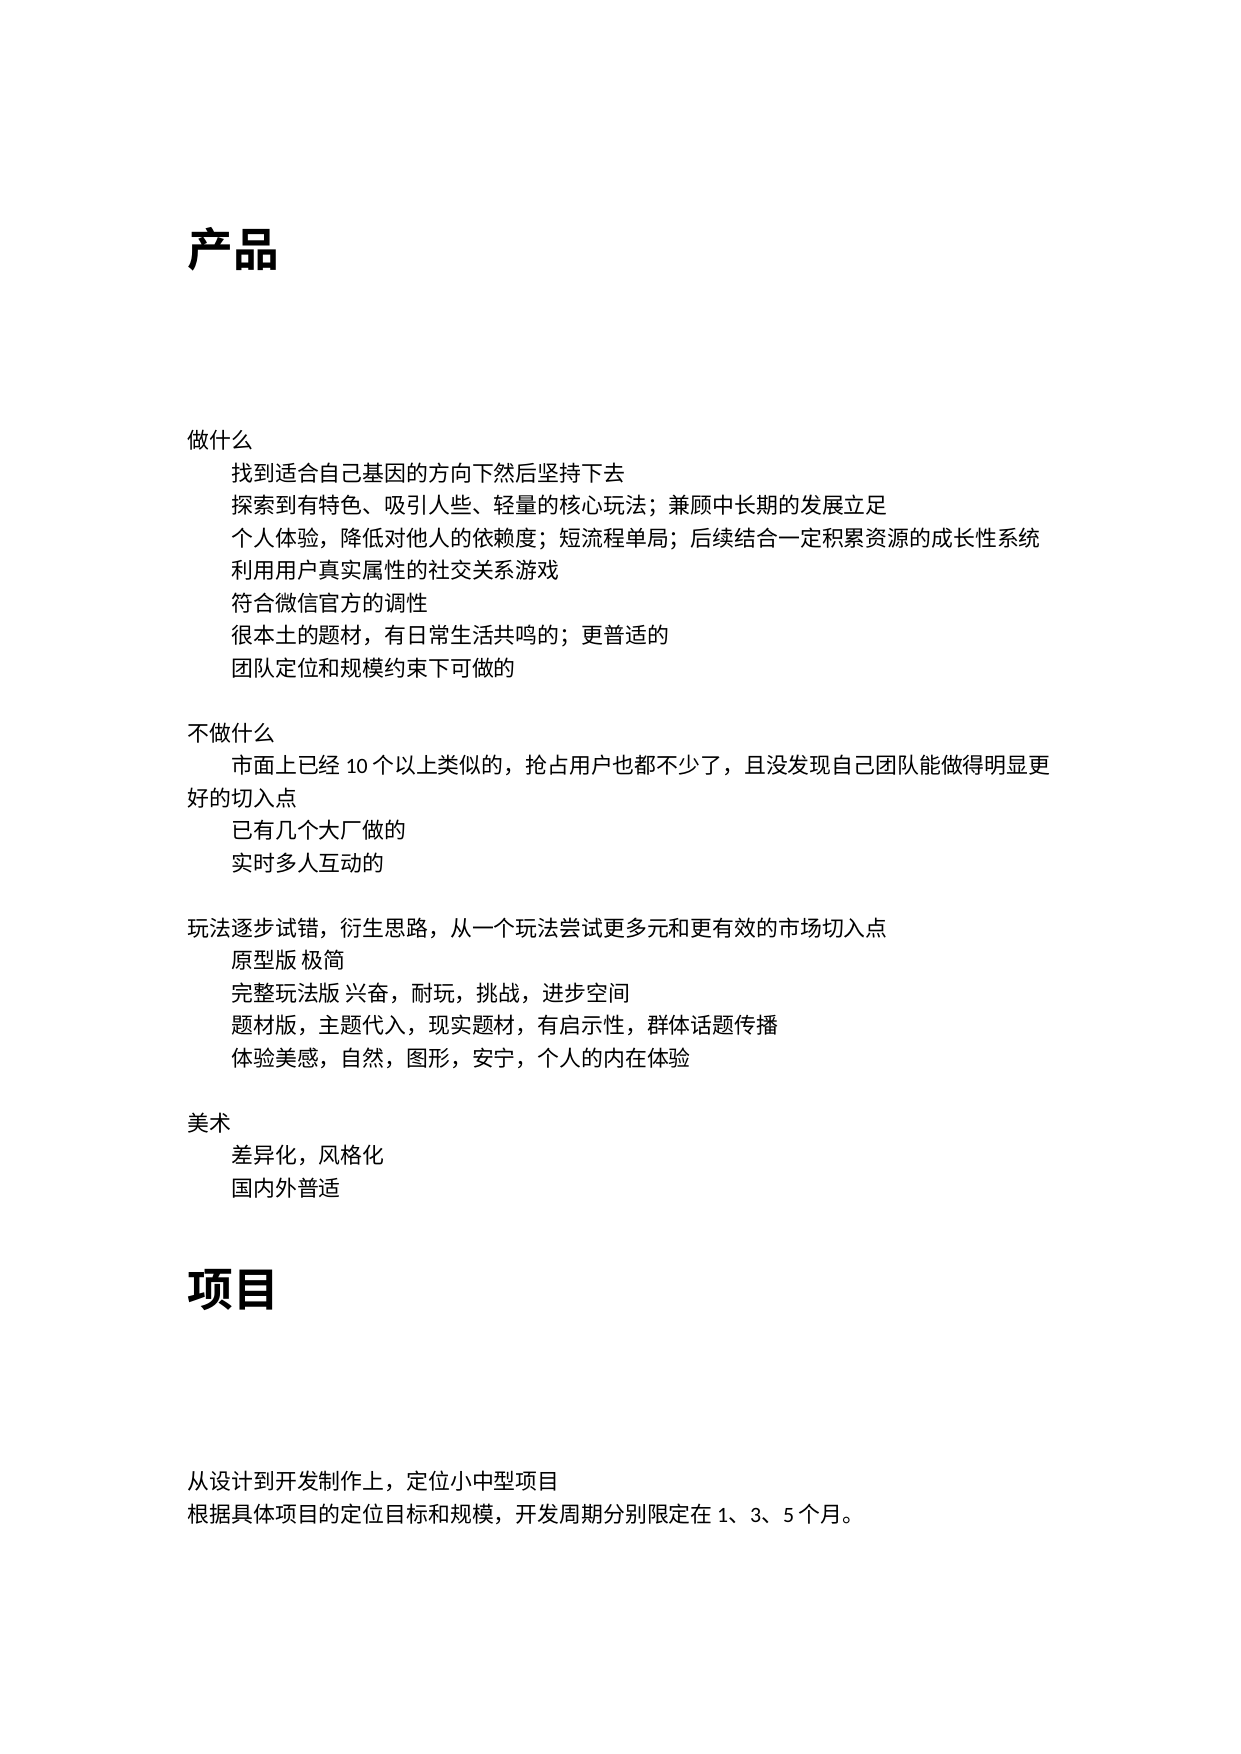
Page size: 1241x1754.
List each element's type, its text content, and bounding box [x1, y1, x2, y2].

text 原型版 极简 [187, 943, 1053, 975]
text 差异化，风格化 [187, 1138, 1053, 1170]
text 国内外普适 [187, 1170, 1053, 1203]
text 体验美感，自然，图形，安宁，个人的内在体验 [231, 1040, 1053, 1073]
text 玩法逐步试错，衍生思路，从一个玩法尝试更多元和更有效的市场切入点 [187, 910, 1053, 943]
text 从设计到开发制作上，定位小中型项目 [187, 1464, 1053, 1496]
text 完整玩法版 兴奋，耐玩，挑战，进步空间 [187, 975, 1053, 1008]
text 根据具体项目的定位目标和规模，开发周期分别限定在1、3、5个月。 [187, 1496, 1053, 1529]
text 找到适合自己基因的方向下然后坚持下去 [187, 455, 1053, 488]
text 符合微信官方的调性 [187, 585, 1053, 618]
text 利用用户真实属性的社交关系游戏 [187, 553, 1053, 585]
text 实时多人互动的 [187, 845, 1053, 878]
text 美术 [187, 1105, 1053, 1138]
text 市面上已经10个以上类似的，抢占用户也都不少了，且没发现自己团队能做得明显更好的切入点 [187, 748, 1053, 813]
subtitle 项目 [187, 1238, 1053, 1336]
text 团队定位和规模约束下可做的 [187, 650, 1053, 683]
subtitle 产品 [187, 197, 1053, 295]
text 很本土的题材，有日常生活共鸣的；更普适的 [187, 618, 1053, 650]
text 已有几个大厂做的 [187, 813, 1053, 845]
text 个人体验，降低对他人的依赖度；短流程单局；后续结合一定积累资源的成长性系统 [187, 520, 1053, 553]
text 不做什么 [187, 715, 1053, 748]
text 做什么 [187, 423, 1053, 455]
text 题材版，主题代入，现实题材，有启示性，群体话题传播 [187, 1008, 1053, 1040]
text 探索到有特色、吸引人些、轻量的核心玩法；兼顾中长期的发展立足 [187, 488, 1053, 520]
